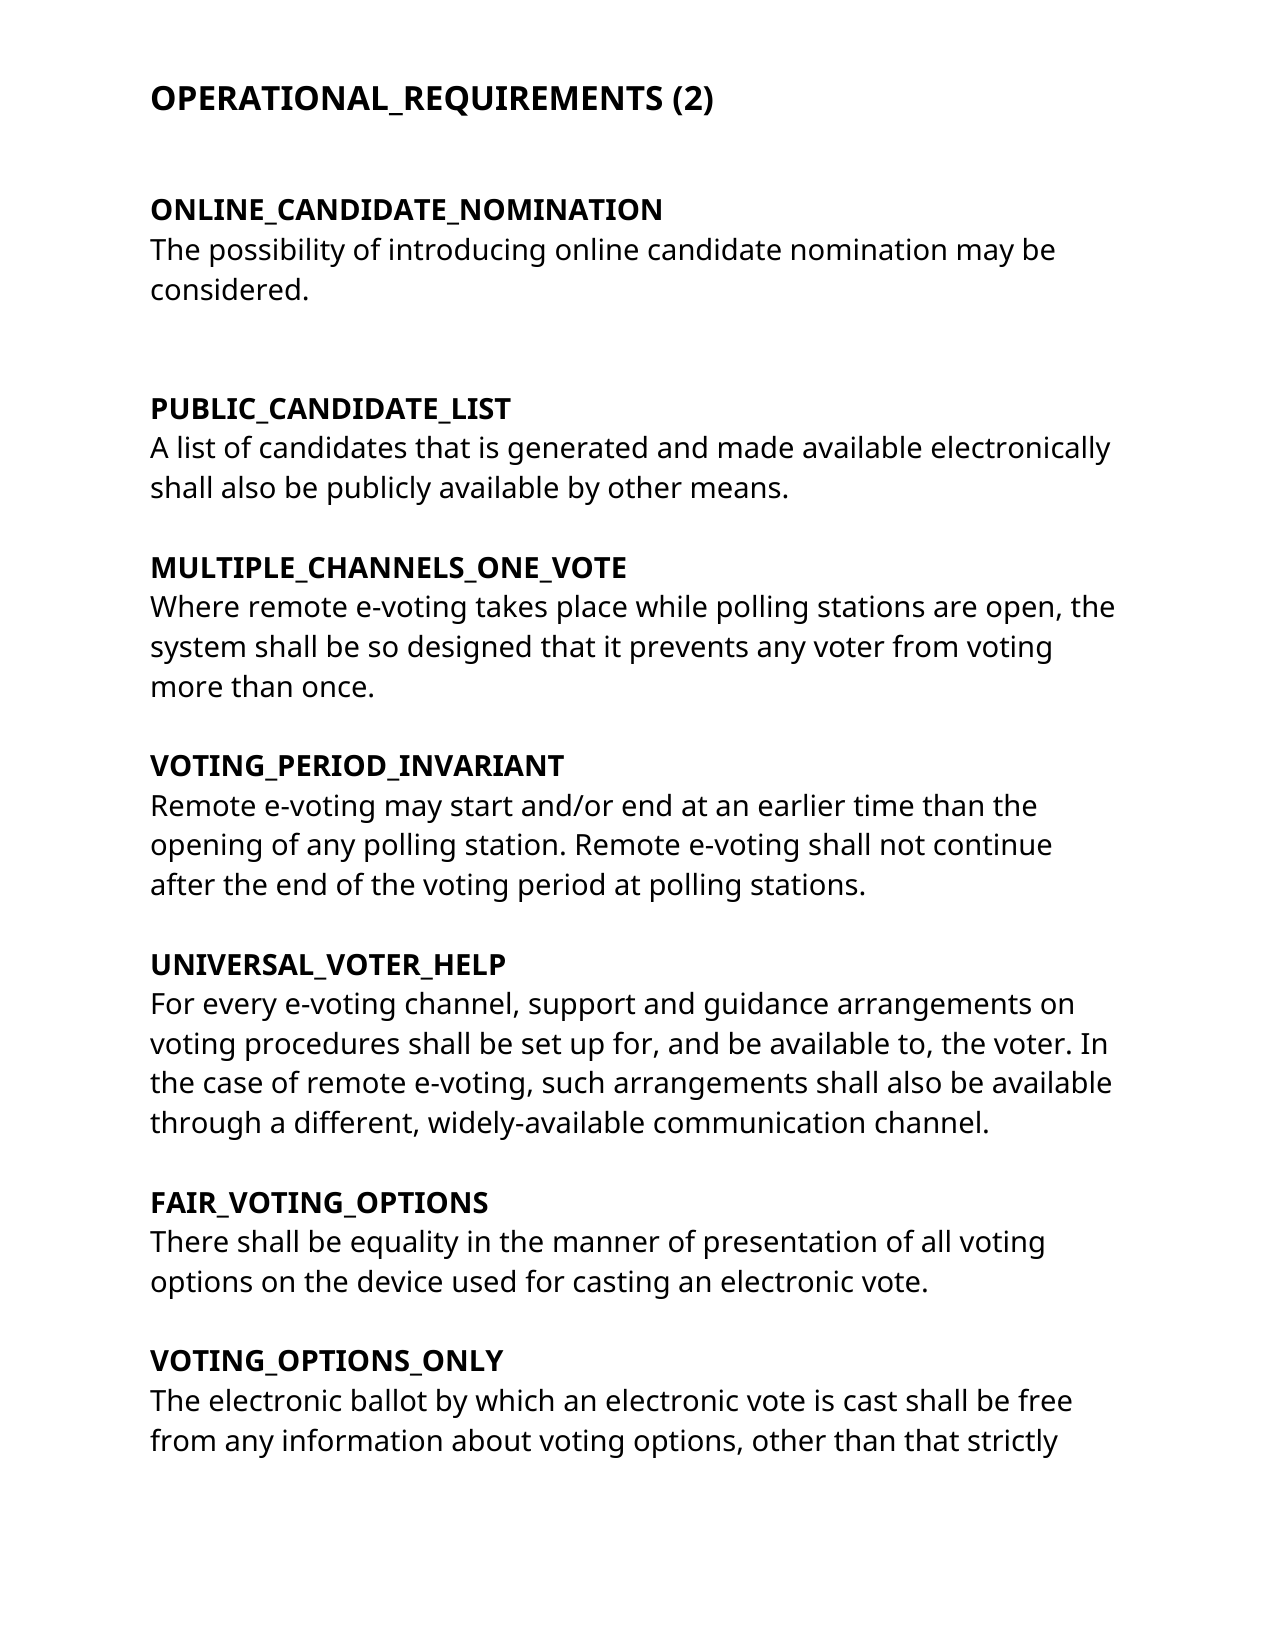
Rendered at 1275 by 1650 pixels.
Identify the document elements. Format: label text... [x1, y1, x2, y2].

text The possibility of introducing online candidate nomination may be considered. [150, 229, 1125, 309]
text There shall be equality in the manner of presentation of all voting options on the device used for casting an electronic vote. [150, 1222, 1125, 1301]
text A list of candidates that is generated and made available electronically shall also be publicly available by other means. [150, 428, 1125, 507]
text Where remote e-voting takes place while polling stations are open, the system shall be so designed that it prevents any voter from voting more than once. [150, 587, 1125, 706]
text UNIVERSAL_VOTER_HELP [150, 944, 1125, 983]
text VOTING_PERIOD_INVARIANT [150, 745, 1125, 785]
text ONLINE_CANDIDATE_NOMINATION [150, 190, 1125, 229]
text FAIR_VOTING_OPTIONS [150, 1182, 1125, 1222]
text Remote e-voting may start and/or end at an earlier time than the opening of any polling station. Remote e-voting shall not continue after the end of the voting period at polling stations. [150, 785, 1125, 904]
text PUBLIC_CANDIDATE_LIST [150, 388, 1125, 428]
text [150, 1380, 1125, 1460]
text MULTIPLE_CHANNELS_ONE_VOTE [150, 547, 1125, 587]
text VOTING_OPTIONS_ONLY [150, 1341, 1125, 1380]
text For every e-voting channel, support and guidance arrangements on voting procedures shall be set up for, and be available to, the voter. In the case of remote e-voting, such arrangements shall also be available through a different, widely-available communication channel. [150, 983, 1125, 1142]
